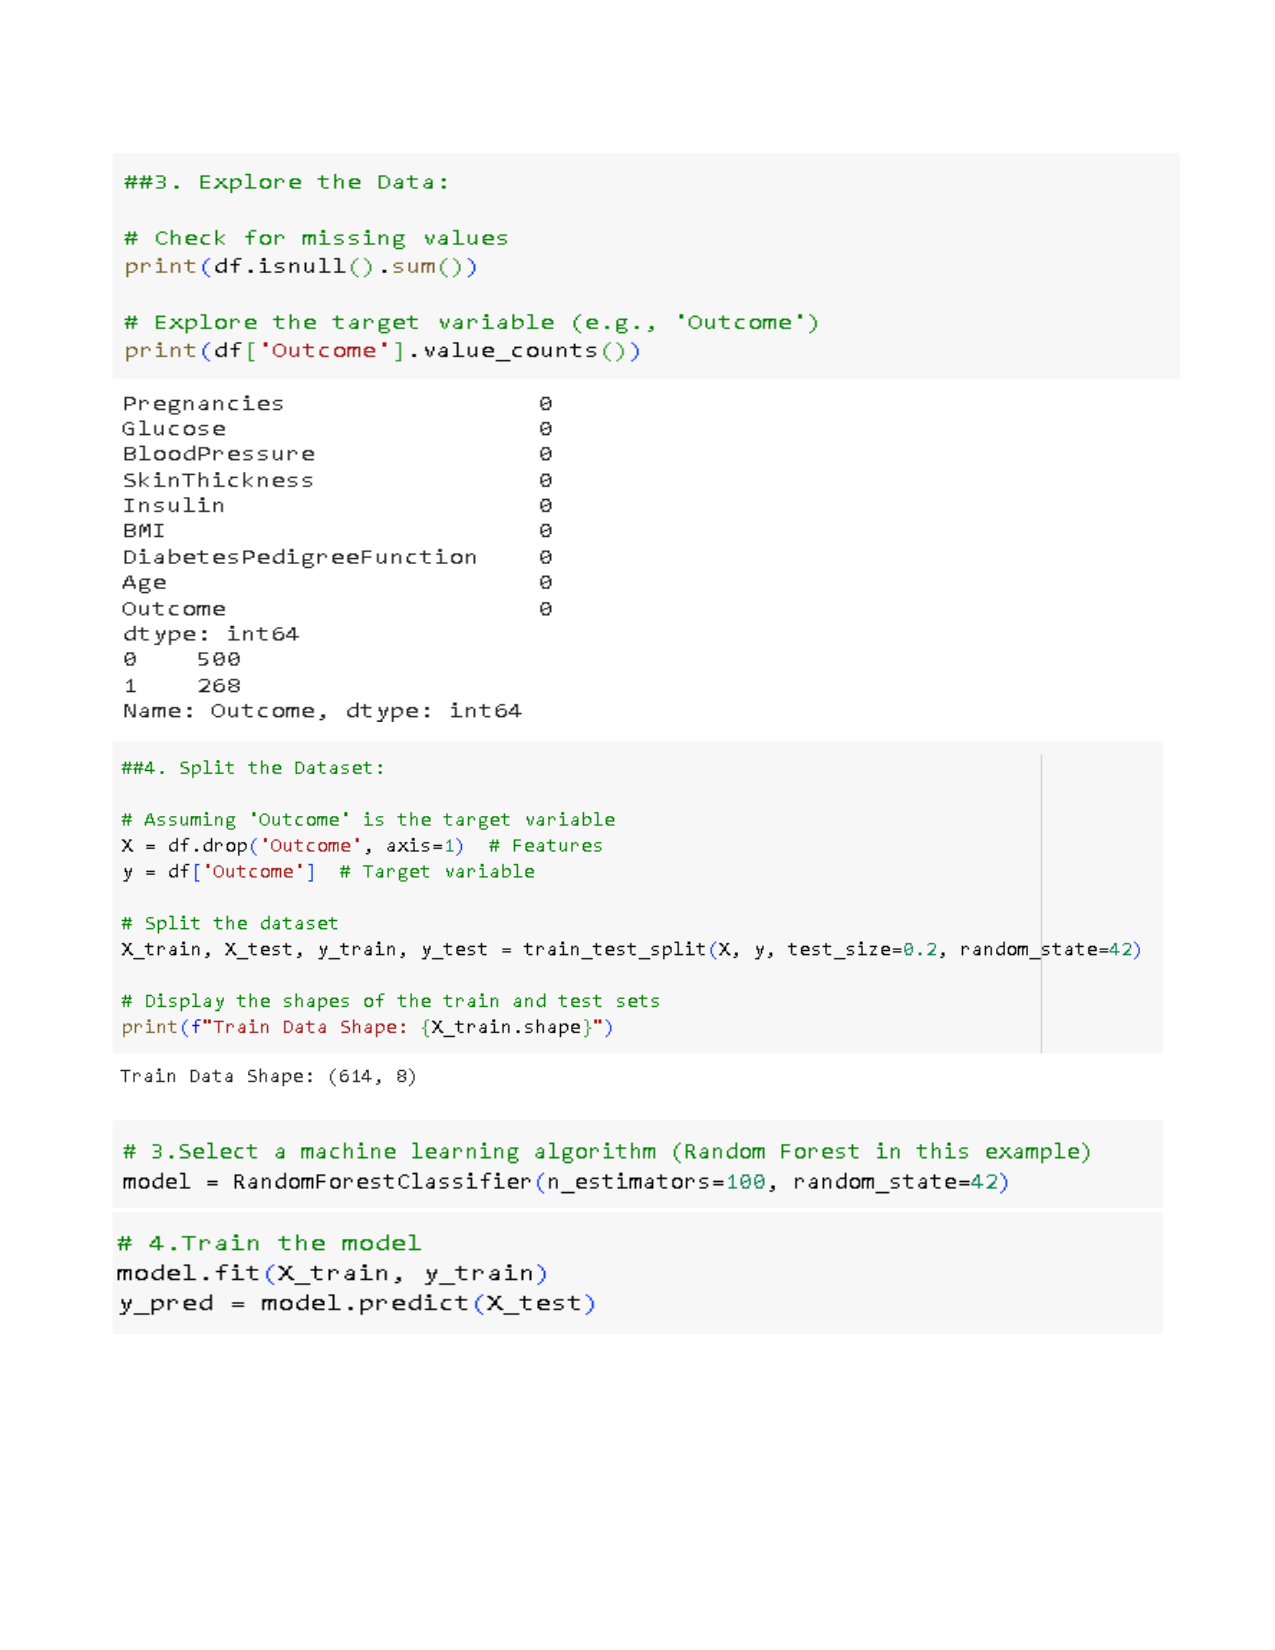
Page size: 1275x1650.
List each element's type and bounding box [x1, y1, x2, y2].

picture [112, 150, 1181, 722]
picture [112, 740, 1163, 1100]
picture [112, 1101, 1163, 1334]
